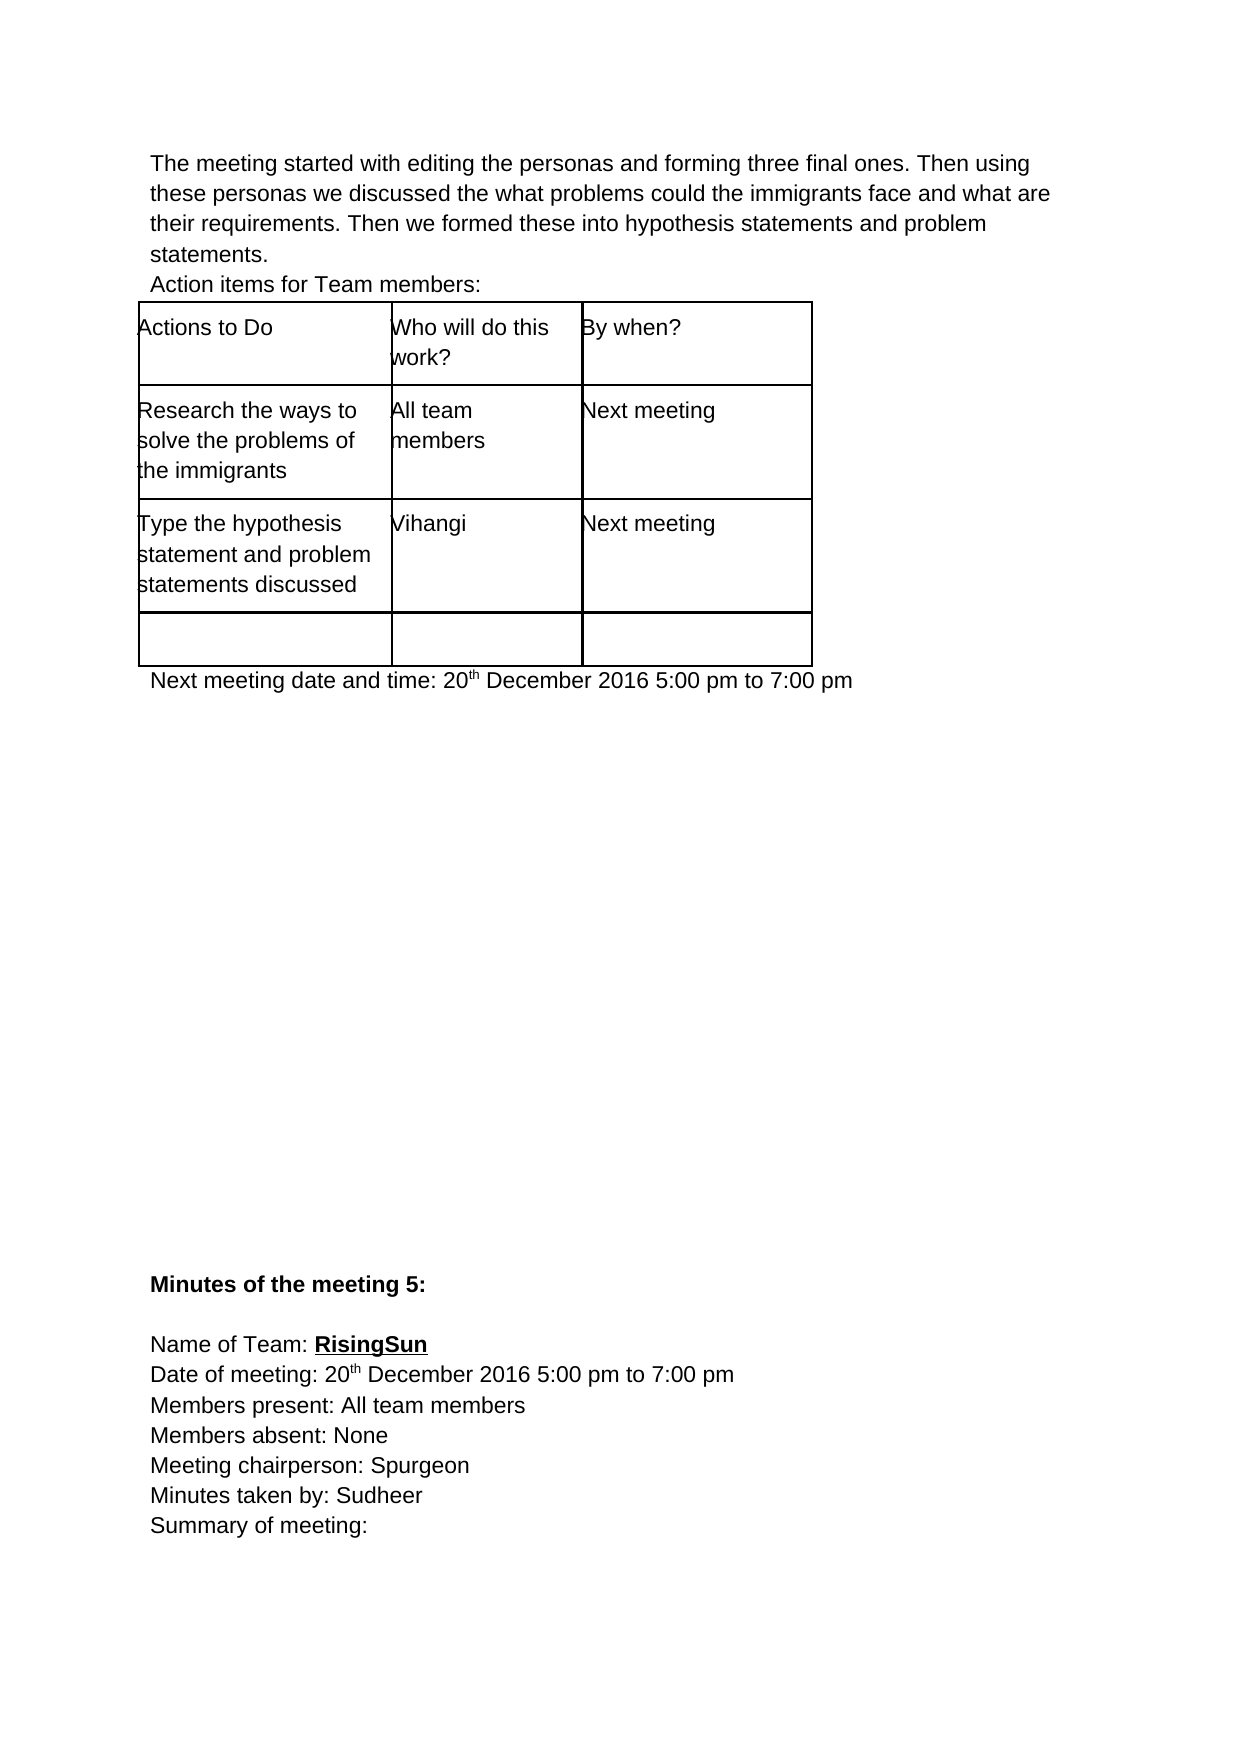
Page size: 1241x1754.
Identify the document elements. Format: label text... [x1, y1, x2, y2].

text Action items for Team members: [150, 271, 1090, 297]
text Meeting chairperson: Spurgeon [150, 1452, 1090, 1478]
text Summary of meeting: [150, 1512, 1090, 1539]
table_cell Vihangi [393, 500, 581, 611]
text Next meeting date and time: 20th December 2016 5:00 pm to 7:00 pm [150, 667, 1090, 693]
text Date of meeting: 20th December 2016 5:00 pm to 7:00 pm [150, 1361, 1090, 1388]
table_header By when? [584, 303, 811, 384]
text Members absent: None [150, 1422, 1090, 1448]
table_cell Research the ways to solve the problems of the immigrants [140, 386, 391, 498]
text The meeting started with editing the personas and forming three final ones. Then using these personas we discussed the what problems could the immigrants face and what are their requirements. Then we formed these into hypothesis statements and problem statements. [150, 150, 1090, 267]
table_cell Next meeting [584, 386, 811, 498]
table_cell [584, 614, 811, 664]
text Minutes taken by: Sudheer [150, 1482, 1090, 1509]
text Members present: All team members [150, 1392, 1090, 1418]
table_cell [393, 614, 581, 664]
text Name of Team: RisingSun [150, 1331, 1090, 1358]
text Minutes of the meeting 5: [150, 1271, 1090, 1297]
table_cell [140, 614, 391, 664]
table_cell All team members [393, 386, 581, 498]
table_cell Type the hypothesis statement and problem statements discussed [140, 500, 391, 611]
table_header Who will do this work? [393, 303, 581, 384]
table_cell Next meeting [584, 500, 811, 611]
table_header Actions to Do [140, 303, 391, 384]
